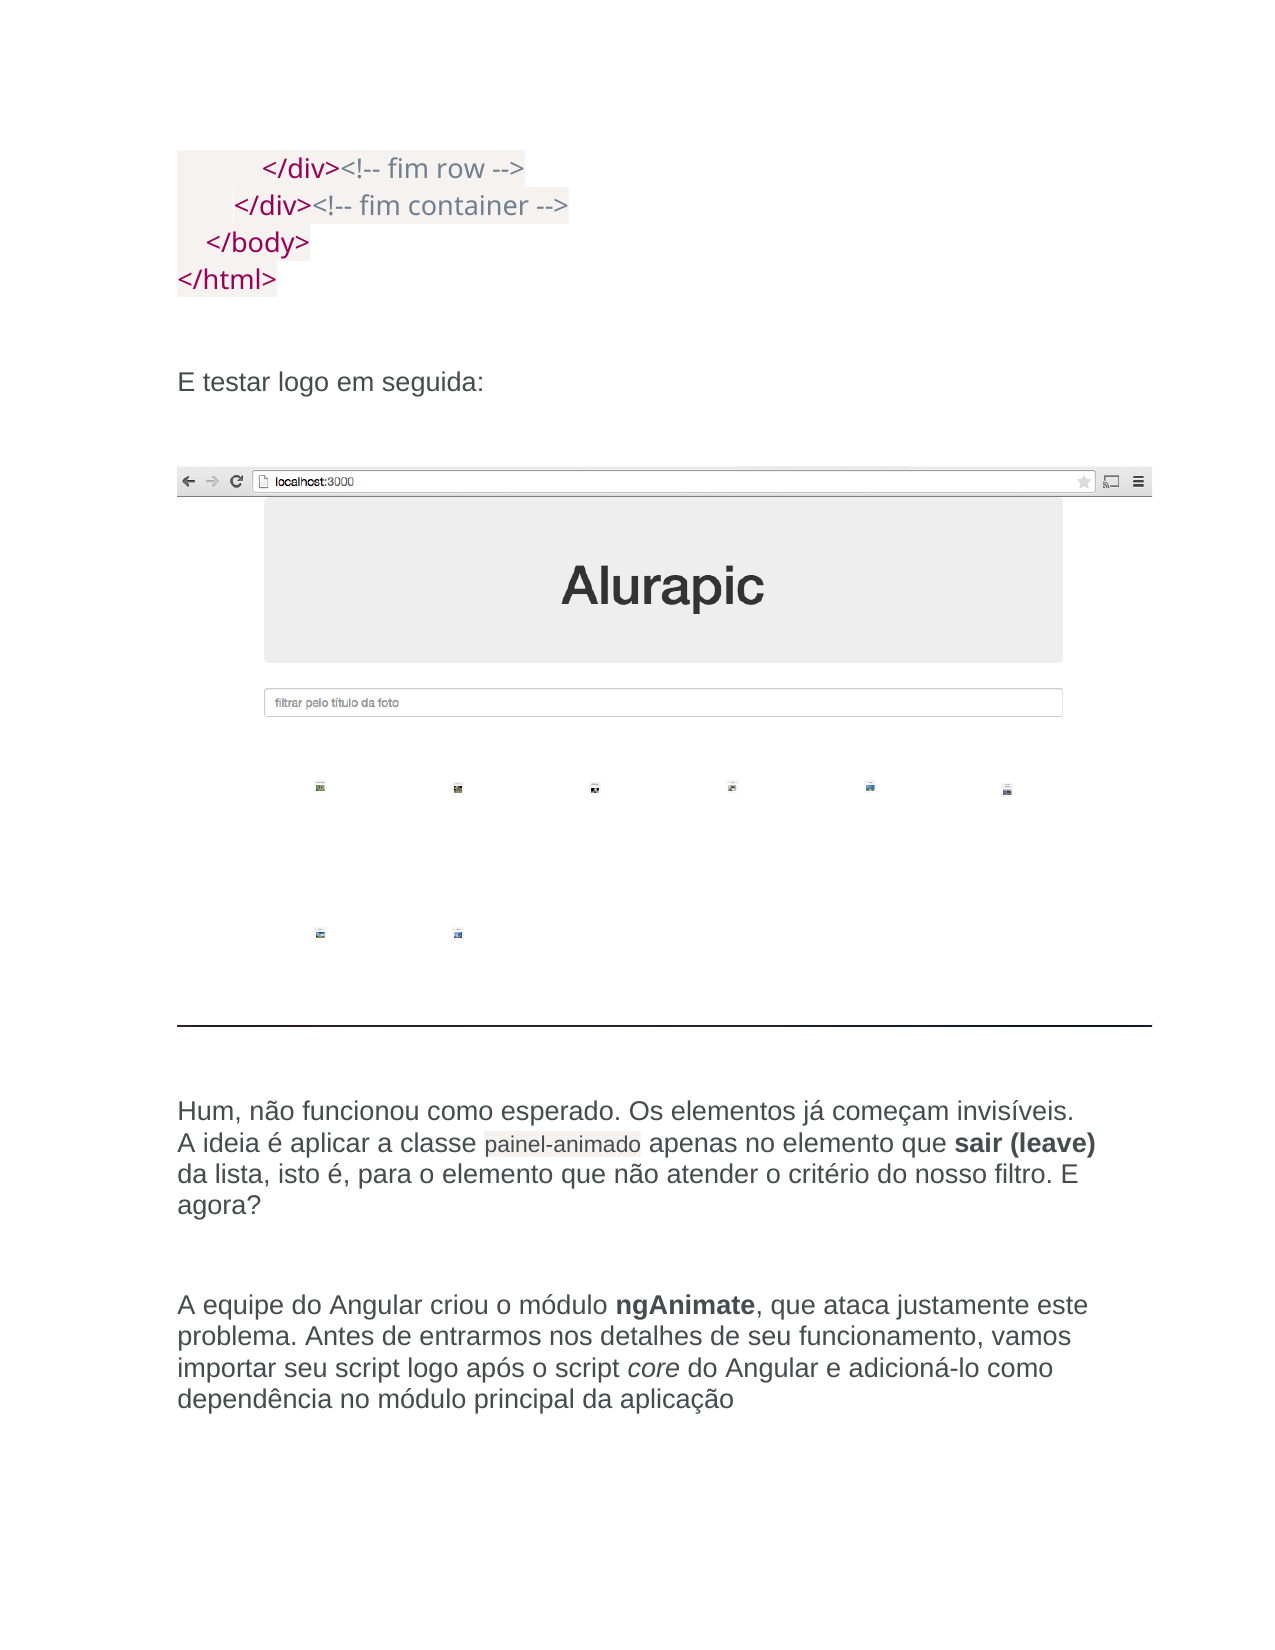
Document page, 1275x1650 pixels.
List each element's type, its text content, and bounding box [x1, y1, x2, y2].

text Hum, não funcionou como esperado. Os elementos já começam invisíveis. A ideia é aplicar a classe painel-animado apenas no elemento que sair (leave) da lista, isto é, para o elemento que não atender o critério do nosso filtro. E agora? [177, 1095, 1098, 1220]
text A equipe do Angular criou o módulo ngAnimate, que ataca justamente este problema. Antes de entrarmos nos detalhes de seu funcionamento, vamos importar seu script logo após o script core do Angular e adicioná-lo como dependência no módulo principal da aplicação [177, 1289, 1098, 1414]
picture [177, 466, 1153, 1027]
text E testar logo em seguida: [177, 366, 1098, 397]
